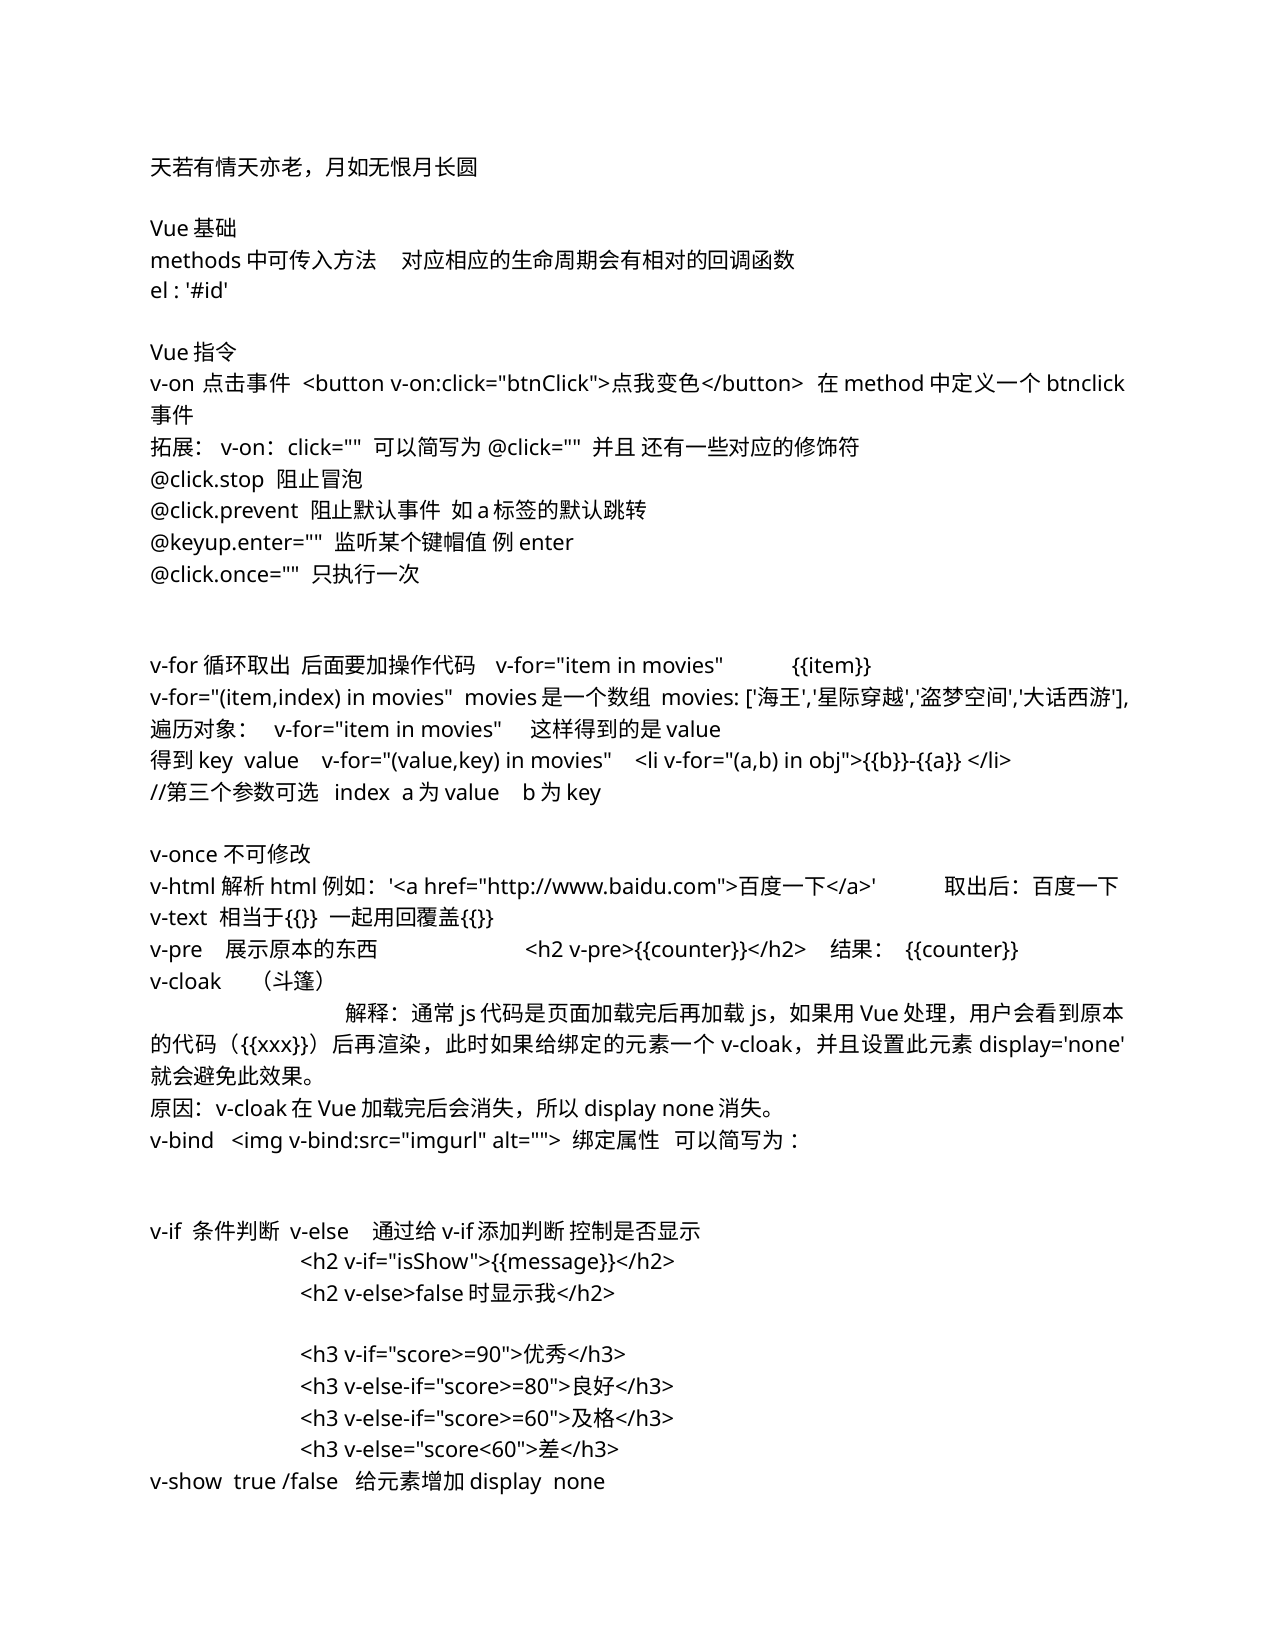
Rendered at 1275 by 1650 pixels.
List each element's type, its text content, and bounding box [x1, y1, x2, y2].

text <h2 v-else>false时显示我</h2> [150, 1276, 1125, 1307]
text v-if 条件判断 v-else 通过给v-if添加判断 控制是否显示 [150, 1214, 1125, 1246]
text @click.once="" 只执行一次 [150, 557, 1125, 589]
text 原因：v-cloak在Vue加载完后会消失，所以display none消失。 [150, 1091, 1125, 1123]
text methods中可传入方法 对应相应的生命周期会有相对的回调函数 [150, 243, 1125, 275]
text <h3 v-else="score<60">差</h3> [150, 1432, 1125, 1464]
text v-bind <img v-bind:src="imgurl" alt=""> 绑定属性 可以简写为 ： [150, 1123, 1125, 1154]
text Vue基础 [150, 211, 1125, 243]
text v-cloak （斗篷） 解释：通常js代码是页面加载完后再加载js，如果用Vue处理，用户会看到原本的代码（{{xxx}}）后再渲染，此时如果给绑定的元素一个v-cloak，并且设置此元素display='none' 就会避免此效果。 [150, 964, 1125, 1091]
text 天若有情天亦老，月如无恨月长圆 [150, 150, 1125, 182]
text v-pre 展示原本的东西 <h2 v-pre>{{counter}}</h2> 结果： {{counter}} [150, 932, 1125, 964]
text <h3 v-else-if="score>=80">良好</h3> [150, 1369, 1125, 1401]
text v-show true /false 给元素增加display none [150, 1464, 1125, 1496]
text <h3 v-else-if="score>=60">及格</h3> [150, 1401, 1125, 1432]
text v-for 循环取出 后面要加操作代码 v-for="item in movies" {{item}} [150, 648, 1125, 680]
text @click.stop 阻止冒泡 [150, 462, 1125, 493]
text //第三个参数可选 index a为value b为key [150, 775, 1125, 807]
text v-html 解析html 例如：'<a href="http://www.baidu.com">百度一下</a>' 取出后：百度一下 [150, 869, 1125, 900]
text @keyup.enter="" 监听某个键帽值 例enter [150, 525, 1125, 557]
text el : '#id' [150, 275, 1125, 305]
text v-once 不可修改 [150, 837, 1125, 869]
text 遍历对象： v-for="item in movies" 这样得到的是value [150, 712, 1125, 743]
text v-on 点击事件 <button v-on:click="btnClick">点我变色</button> 在method中定义一个btnclick事件 [150, 366, 1125, 430]
text 得到key value v-for="(value,key) in movies" <li v-for="(a,b) in obj">{{b}}-{{a}} </li> [150, 743, 1125, 775]
text v-text 相当于{{}} 一起用回覆盖{{}} [150, 900, 1125, 932]
text 拓展： v-on：click="" 可以简写为 @click="" 并且 还有一些对应的修饰符 [150, 430, 1125, 462]
text <h3 v-if="score>=90">优秀</h3> [150, 1337, 1125, 1369]
text v-for="(item,index) in movies" movies是一个数组 movies: ['海王','星际穿越','盗梦空间','大话西游'], [150, 680, 1125, 712]
text <h2 v-if="isShow">{{message}}</h2> [150, 1246, 1125, 1276]
text @click.prevent 阻止默认事件 如a标签的默认跳转 [150, 493, 1125, 525]
text Vue指令 [150, 334, 1125, 366]
